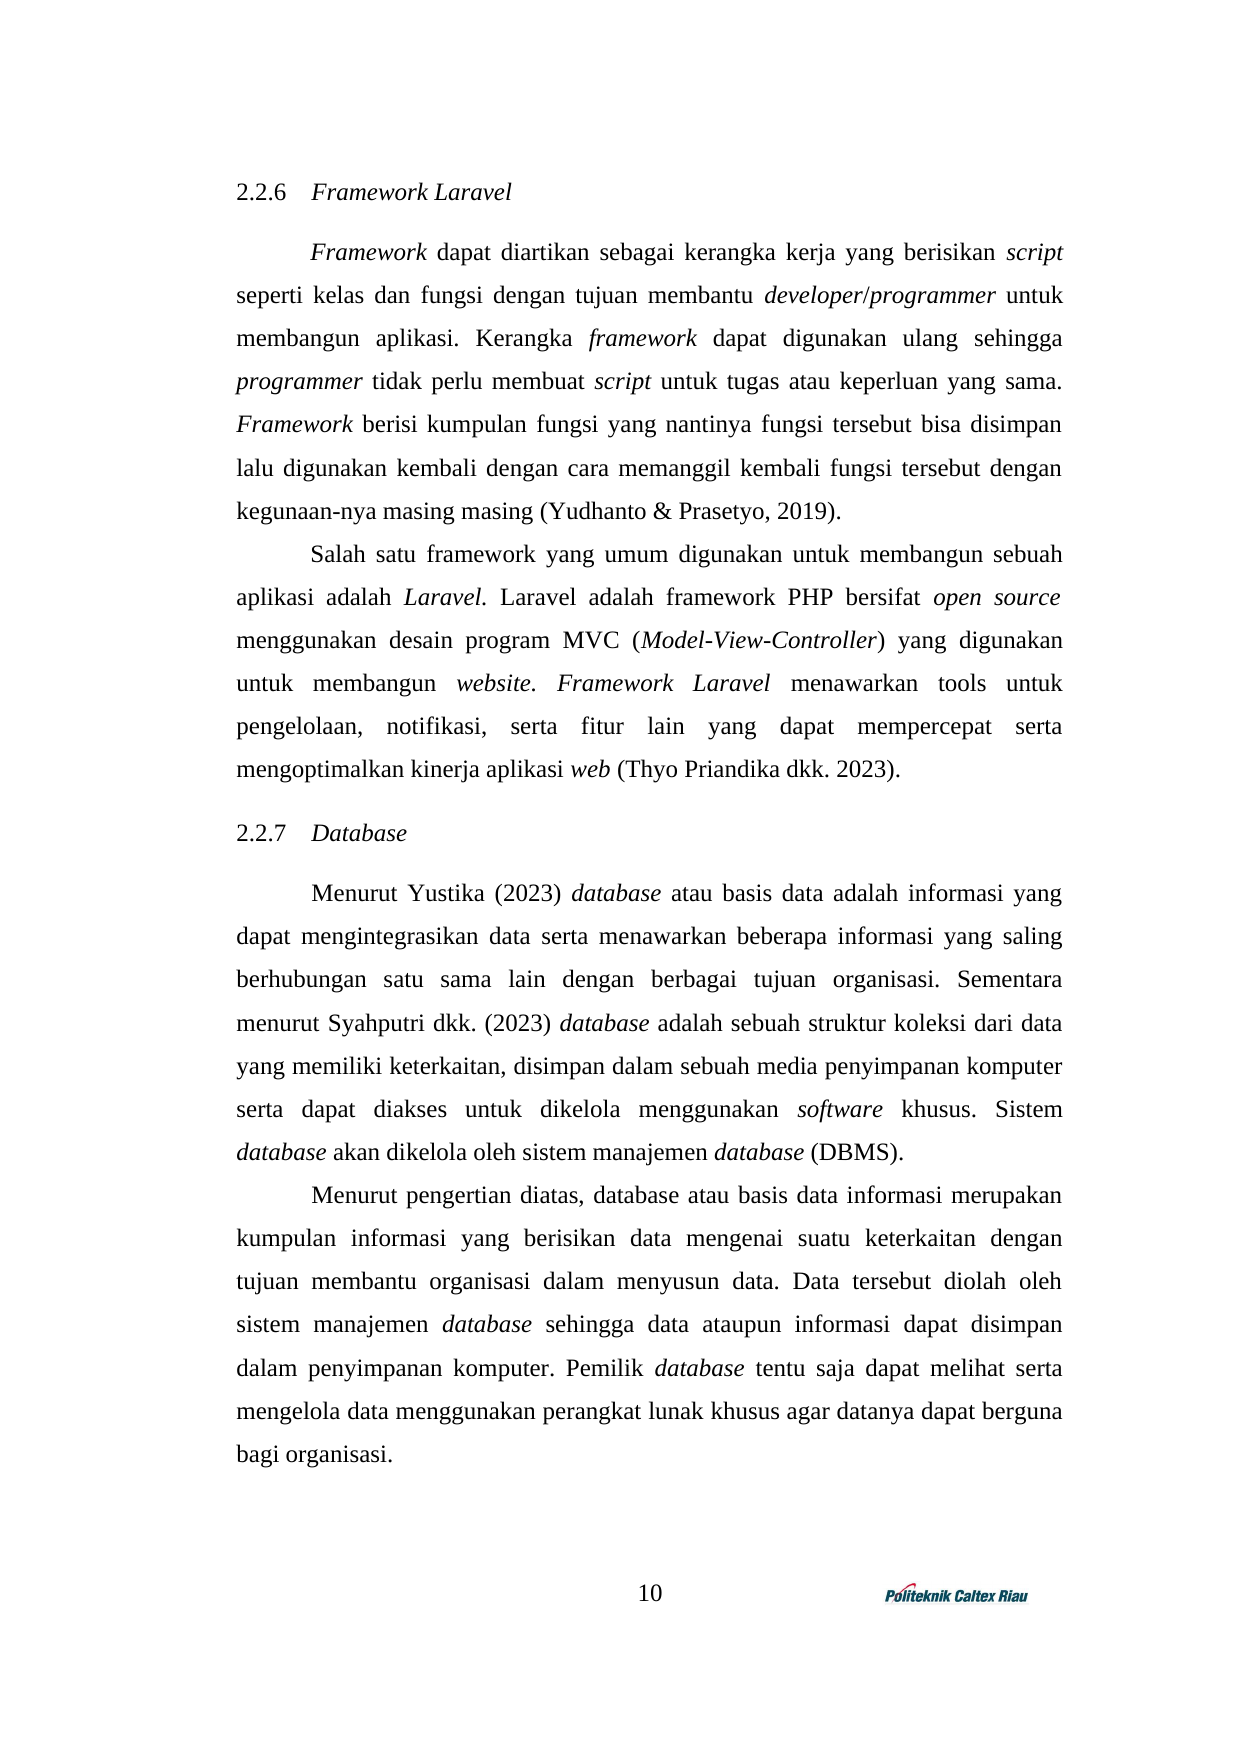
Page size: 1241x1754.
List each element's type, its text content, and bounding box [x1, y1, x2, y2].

picture [882, 1581, 1030, 1607]
text Framework dapat diartikan sebagai kerangka kerja yang berisikan script seperti kelas dan fungsi dengan tujuan membantu developer/programmer untuk membangun aplikasi. Kerangka framework dapat digunakan ulang sehingga programmer tidak perlu membuat script untuk tugas atau keperluan yang sama. Framework berisi kumpulan fungsi yang nantinya fungsi tersebut bisa disimpan lalu digunakan kembali dengan cara memanggil kembali fungsi tersebut dengan kegunaan-nya masing masing (Yudhanto & Prasetyo, 2019). [236, 237, 1063, 524]
text Menurut Yustika (2023) database atau basis data adalah informasi yang dapat mengintegrasikan data serta menawarkan beberapa informasi yang saling berhubungan satu sama lain dengan berbagai tujuan organisasi. Sementara menurut Syahputri dkk. (2023) database adalah sebuah struktur koleksi dari data yang memiliki keterkaitan, disimpan dalam sebuah media penyimpanan komputer serta dapat diakses untuk dikelola menggunakan software khusus. Sistem database akan dikelola oleh sistem manajemen database (DBMS). [236, 878, 1063, 1166]
subtitle Database [236, 818, 1063, 847]
text Menurut pengertian diatas, database atau basis data informasi merupakan kumpulan informasi yang berisikan data mengenai suatu keterkaitan dengan tujuan membantu organisasi dalam menyusun data. Data tersebut diolah oleh sistem manajemen database sehingga data ataupun informasi dapat disimpan dalam penyimpanan komputer. Pemilik database tentu saja dapat melihat serta mengelola data menggunakan perangkat lunak khusus agar datanya dapat berguna bagi organisasi. [236, 1180, 1063, 1468]
text Salah satu framework yang umum digunakan untuk membangun sebuah aplikasi adalah Laravel. Laravel adalah framework PHP bersifat open source menggunakan desain program MVC (Model-View-Controller) yang digunakan untuk membangun website. Framework Laravel menawarkan tools untuk pengelolaan, notifikasi, serta fitur lain yang dapat mempercepat serta mengoptimalkan kinerja aplikasi web (Thyo Priandika dkk. 2023). [236, 539, 1063, 783]
subtitle Framework Laravel [236, 177, 1063, 206]
